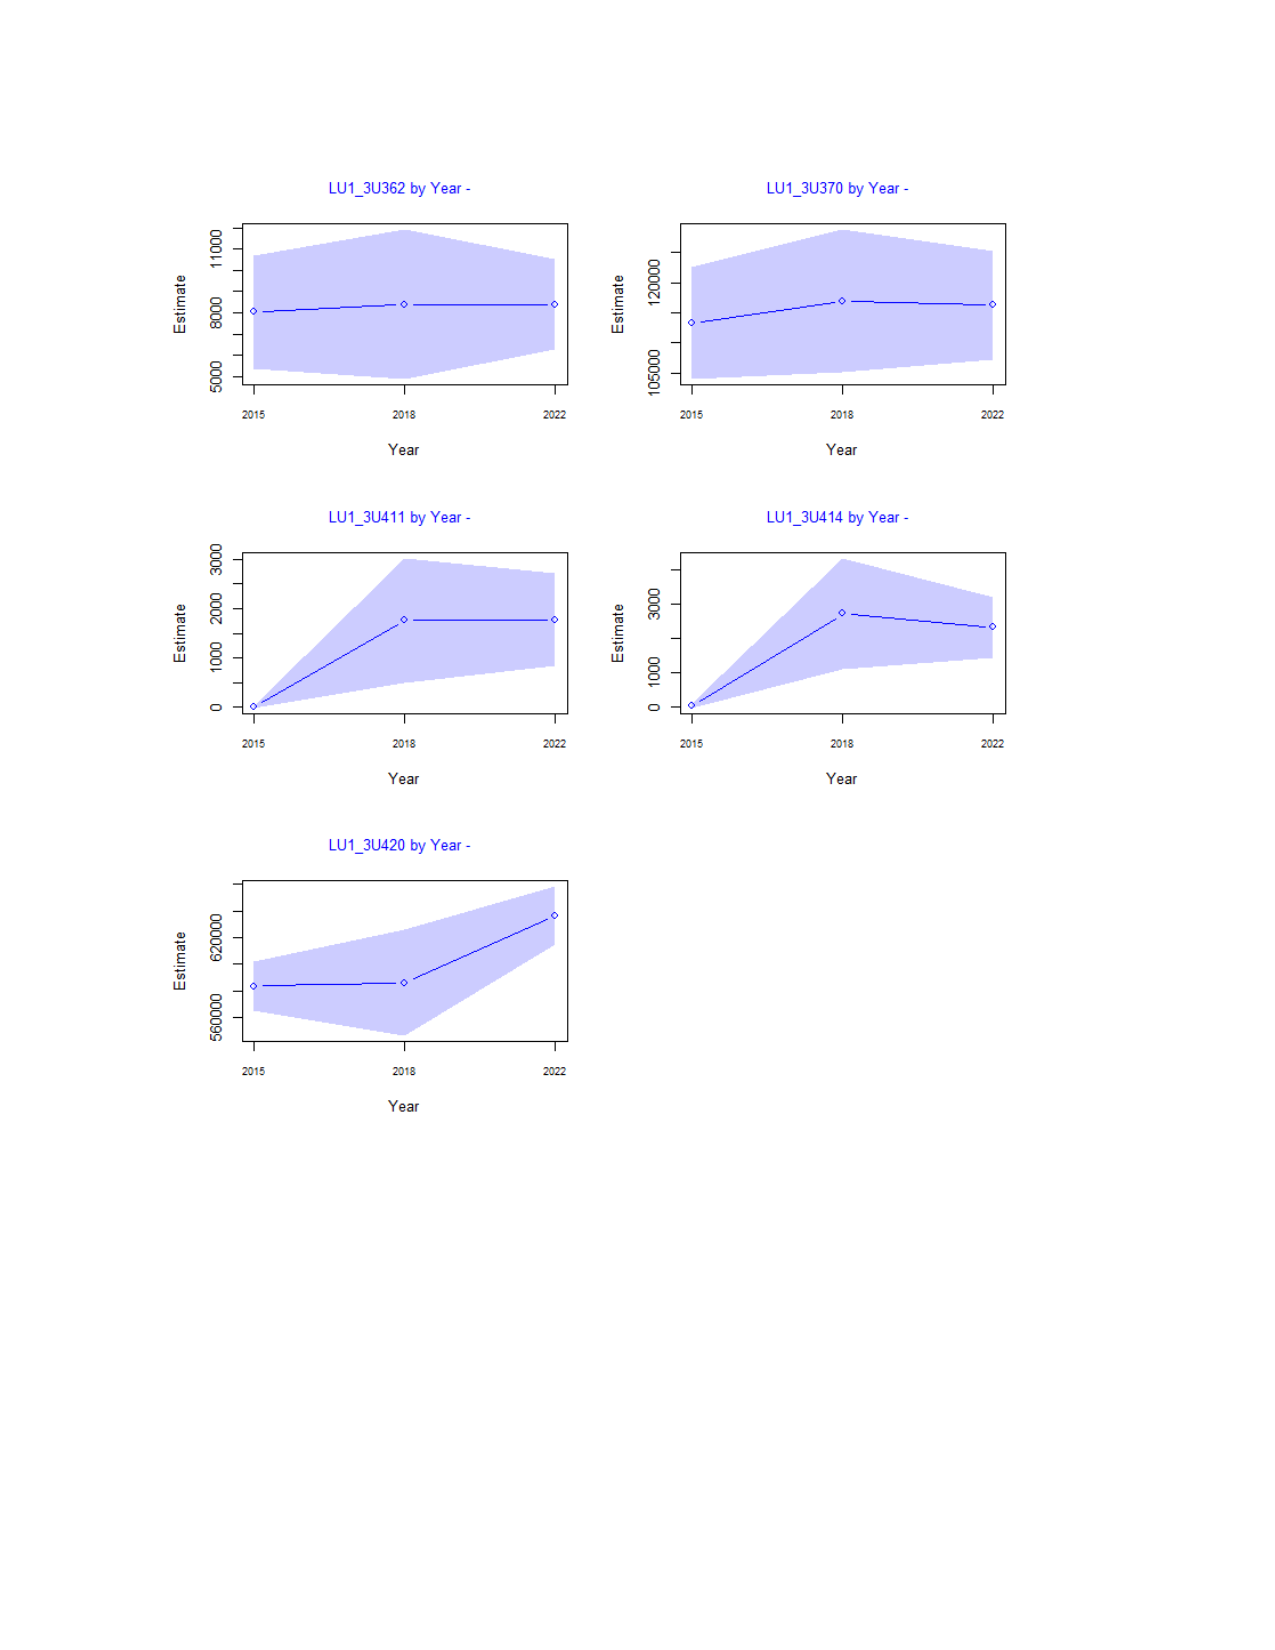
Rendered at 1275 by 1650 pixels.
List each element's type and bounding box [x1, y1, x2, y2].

picture [168, 150, 1044, 1463]
